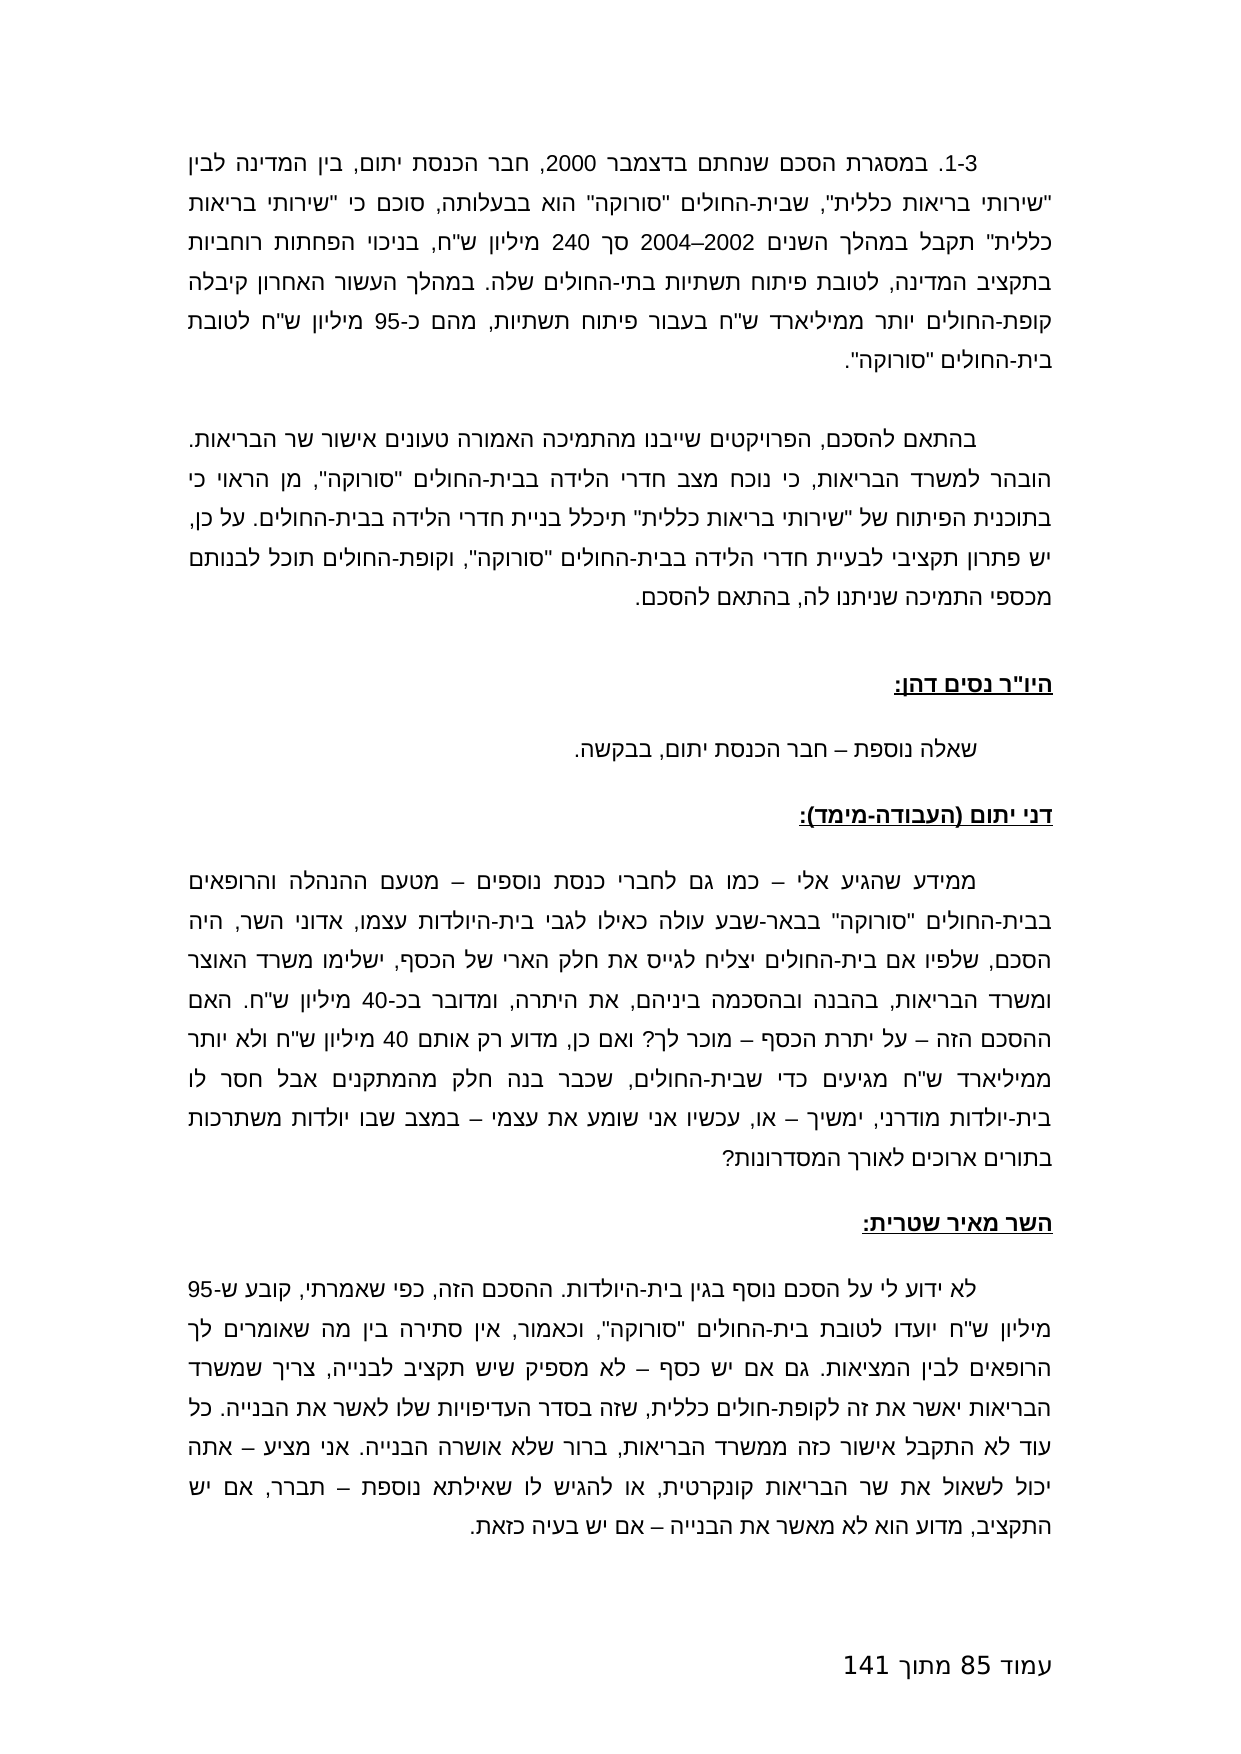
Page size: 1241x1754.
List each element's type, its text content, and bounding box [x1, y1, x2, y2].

text דני יתום (העבודה-מימד): [187, 776, 1053, 829]
text בהתאם להסכם, הפרויקטים שייבנו מהתמיכה האמורה טעונים אישור שר הבריאות. הובהר למשרד הבריאות, כי נוכח מצב חדרי הלידה בבית-החולים "סורוקה", מן הראוי כי בתוכנית הפיתוח של "שירותי בריאות כללית" תיכלל בניית חדרי הלידה בבית-החולים. על כן, יש פתרון תקציבי לבעיית חדרי הלידה בבית-החולים "סורוקה", וקופת-החולים תוכל לבנותם מכספי התמיכה שניתנו לה, בהתאם להסכם. [187, 426, 1053, 611]
text היו"ר נסים דהן: [187, 671, 1053, 697]
text 1-3. במסגרת הסכם שנחתם בדצמבר 2000, חבר הכנסת יתום, בין המדינה לבין "שירותי בריאות כללית", שבית-החולים "סורוקה" הוא בבעלותה, סוכם כי "שירותי בריאות כללית" תקבל במהלך השנים 2002–2004 סך 240 מיליון ש"ח, בניכוי הפחתות רוחביות בתקציב המדינה, לטובת פיתוח תשתיות בתי-החולים שלה. במהלך העשור האחרון קיבלה קופת-החולים יותר ממיליארד ש"ח בעבור פיתוח תשתיות, מהם כ-95 מיליון ש"ח לטובת בית-החולים "סורוקה". [187, 150, 1053, 374]
text לא ידוע לי על הסכם נוסף בגין בית-היולדות. ההסכם הזה, כפי שאמרתי, קובע ש-95 מיליון ש"ח יועדו לטובת בית-החולים "סורוקה", וכאמור, אין סתירה בין מה שאומרים לך הרופאים לבין המציאות. גם אם יש כסף – לא מספיק שיש תקציב לבנייה, צריך שמשרד הבריאות יאשר את זה לקופת-חולים כללית, שזה בסדר העדיפויות שלו לאשר את הבנייה. כל עוד לא התקבל אישור כזה ממשרד הבריאות, ברור שלא אושרה הבנייה. אני מציע – אתה יכול לשאול את שר הבריאות קונקרטית, או להגיש לו שאילתא נוספת – תברר, אם יש התקציב, מדוע הוא לא מאשר את הבנייה – אם יש בעיה כזאת. [187, 1276, 1053, 1539]
text ממידע שהגיע אלי – כמו גם לחברי כנסת נוספים – מטעם ההנהלה והרופאים בבית-החולים "סורוקה" בבאר-שבע עולה כאילו לגבי בית-היולדות עצמו, אדוני השר, היה הסכם, שלפיו אם בית-החולים יצליח לגייס את חלק הארי של הכסף, ישלימו משרד האוצר ומשרד הבריאות, בהבנה ובהסכמה ביניהם, את היתרה, ומדובר בכ-40 מיליון ש"ח. האם ההסכם הזה – על יתרת הכסף – מוכר לך? ואם כן, מדוע רק אותם 40 מיליון ש"ח ולא יותר ממיליארד ש"ח מגיעים כדי שבית-החולים, שכבר בנה חלק מהמתקנים אבל חסר לו בית-יולדות מודרני, ימשיך – או, עכשיו אני שומע את עצמי – במצב שבו יולדות משתרכות בתורים ארוכים לאורך המסדרונות? [187, 868, 1053, 1171]
text השר מאיר שטרית: [187, 1184, 1053, 1237]
text שאלה נוספת – חבר הכנסת יתום, בבקשה. [187, 736, 1053, 763]
